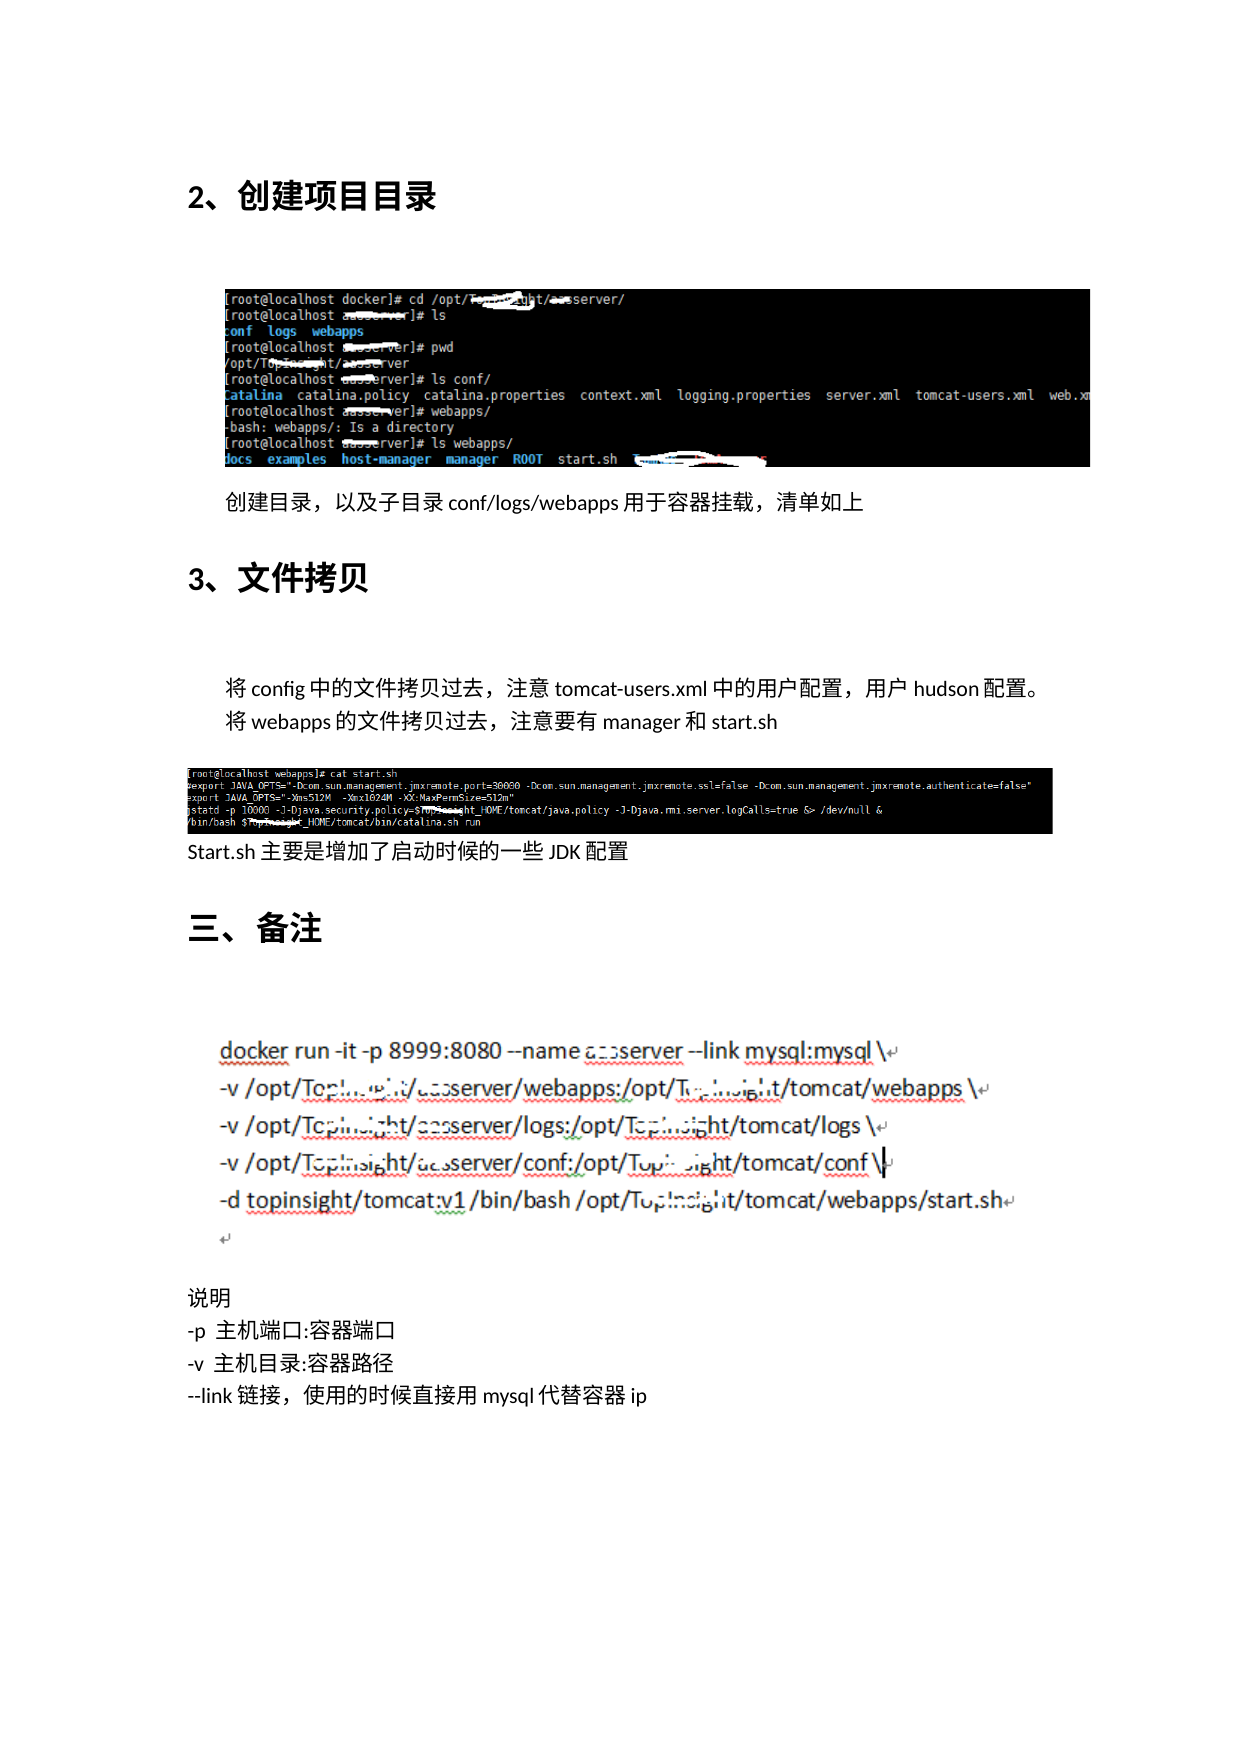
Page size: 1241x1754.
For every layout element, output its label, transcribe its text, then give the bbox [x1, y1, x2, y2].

picture [225, 289, 1091, 467]
text 将webapps的文件拷贝过去，注意要有manager和start.sh [225, 703, 1053, 736]
text 说明 [187, 1280, 1053, 1313]
text --link 链接，使用的时候直接用mysql代替容器ip [187, 1378, 1053, 1410]
text -p 主机端口:容器端口 [187, 1313, 1053, 1345]
text Start.sh主要是增加了启动时候的一些JDK配置 [187, 834, 1053, 866]
subtitle 备注 [187, 893, 1053, 958]
list 创建目录，以及子目录conf/logs/webapps用于容器挂载，清单如上 [225, 484, 1053, 517]
picture [187, 1020, 1053, 1250]
text 将config中的文件拷贝过去，注意tomcat-users.xml中的用户配置，用户hudson配置。 [225, 671, 1053, 703]
subtitle 3、文件拷贝 [187, 544, 1053, 609]
text -v 主机目录:容器路径 [187, 1345, 1053, 1378]
picture [187, 768, 1053, 834]
subtitle 2、创建项目目录 [187, 162, 1053, 227]
